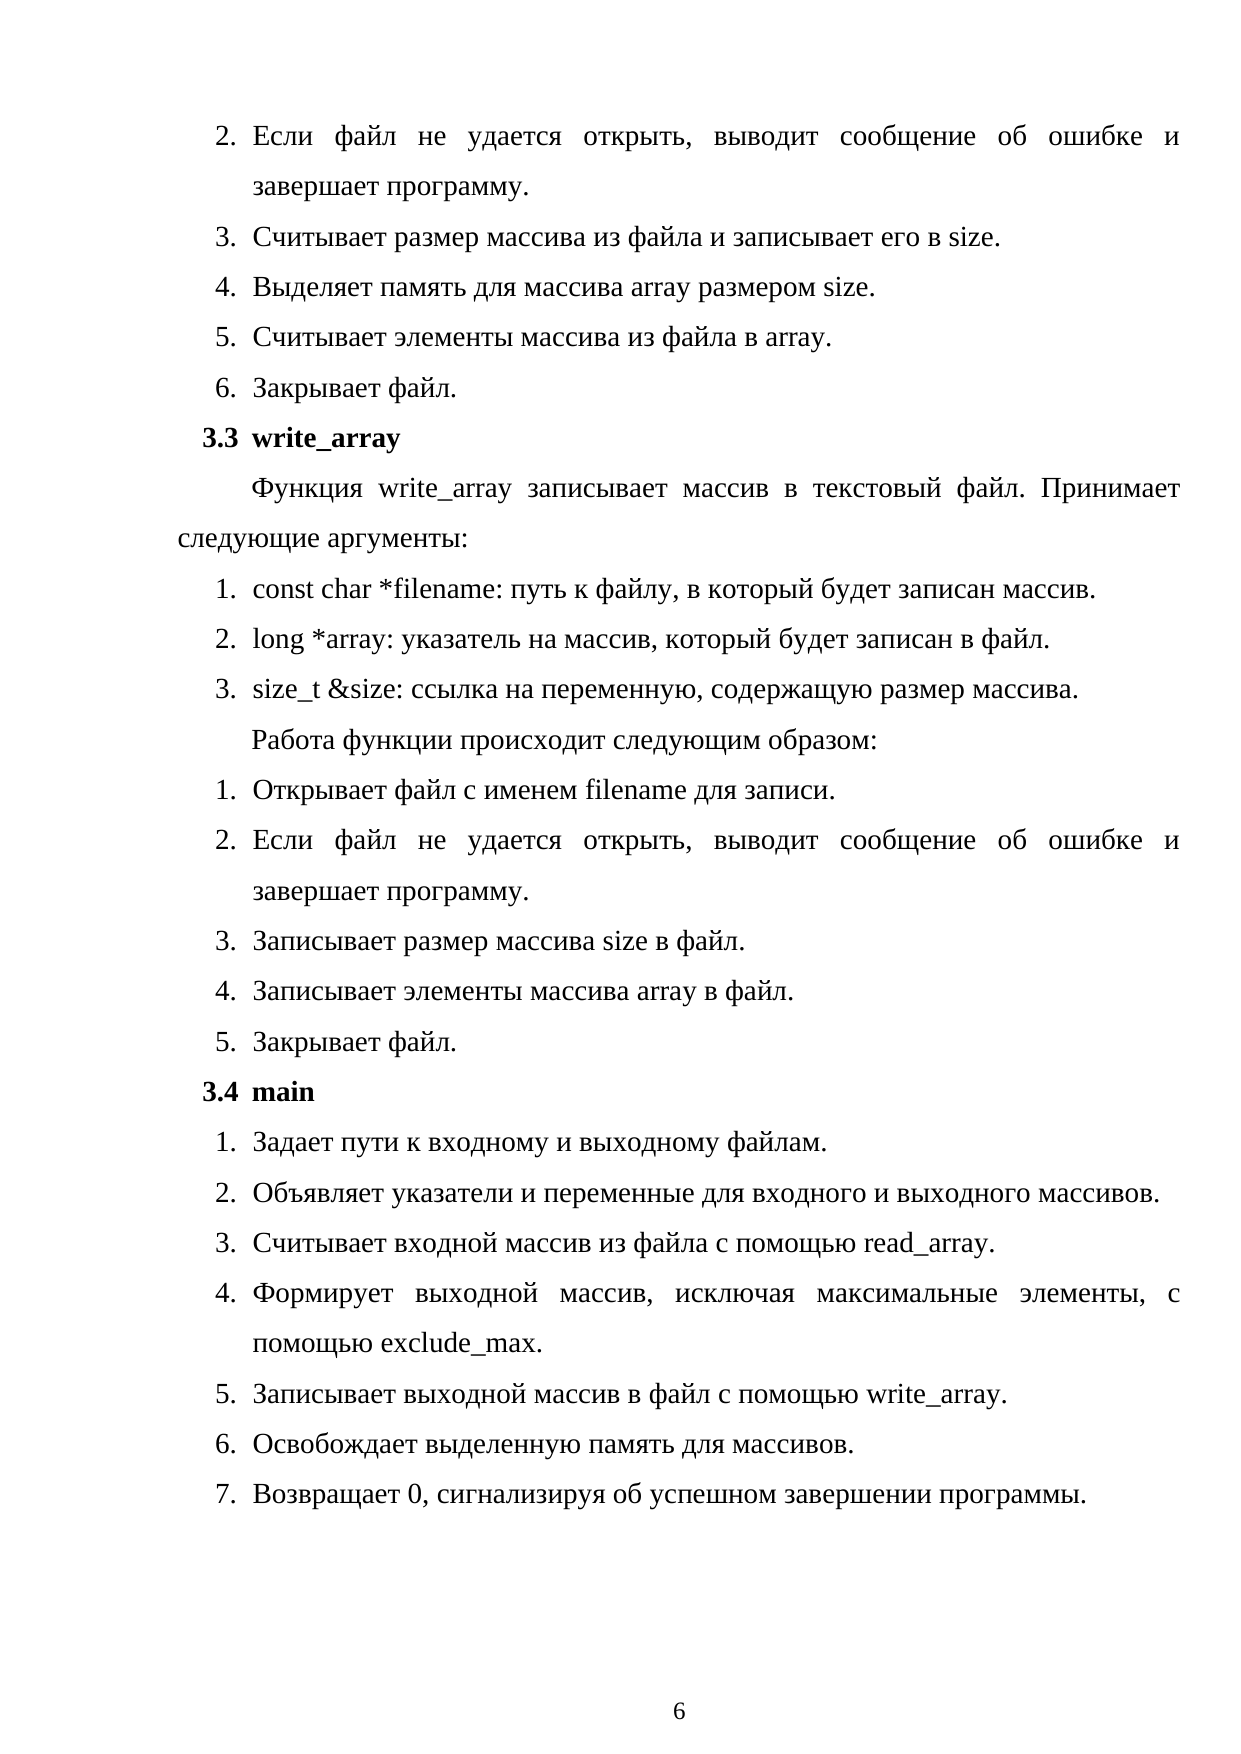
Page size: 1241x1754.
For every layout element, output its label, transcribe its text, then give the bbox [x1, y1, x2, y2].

list Освобождает выделенную память для массивов. [215, 1426, 1181, 1460]
list Если файл не удается открыть, выводит сообщение об ошибке и завершает программу. [215, 822, 1181, 906]
list Формирует выходной массив, исключая максимальные элементы, с помощью exclude_max. [215, 1275, 1181, 1359]
list Считывает элементы массива из файла в array. [215, 319, 1181, 353]
list Возвращает 0, сигнализируя об успешном завершении программы. [215, 1477, 1181, 1510]
list long *array: указатель на массив, который будет записан в файл. [215, 621, 1181, 655]
list Записывает размер массива size в файл. [215, 923, 1181, 957]
list Считывает размер массива из файла и записывает его в size. [215, 219, 1181, 252]
list Закрывает файл. [215, 1024, 1181, 1057]
list Объявляет указатели и переменные для входного и выходного массивов. [215, 1175, 1181, 1208]
text Работа функции происходит следующим образом: [177, 722, 1181, 755]
list Закрывает файл. [215, 370, 1181, 403]
text Функция write_array записывает массив в текстовый файл. Принимает следующие аргументы: [177, 470, 1181, 554]
list Выделяет память для массива array размером size. [215, 269, 1181, 303]
list Открывает файл с именем filename для записи. [215, 772, 1181, 806]
list Задает пути к входному и выходному файлам. [215, 1124, 1181, 1158]
list size_t &size: ссылка на переменную, содержащую размер массива. [215, 672, 1181, 705]
list const char *filename: путь к файлу, в который будет записан массив. [215, 571, 1181, 604]
text main [202, 1074, 1181, 1108]
list Если файл не удается открыть, выводит сообщение об ошибке и завершает программу. [215, 118, 1181, 202]
list Записывает выходной массив в файл с помощью write_array. [215, 1376, 1181, 1409]
list Записывает элементы массива array в файл. [215, 973, 1181, 1007]
list Считывает входной массив из файла с помощью read_array. [215, 1225, 1181, 1258]
text write_array [202, 420, 1181, 453]
